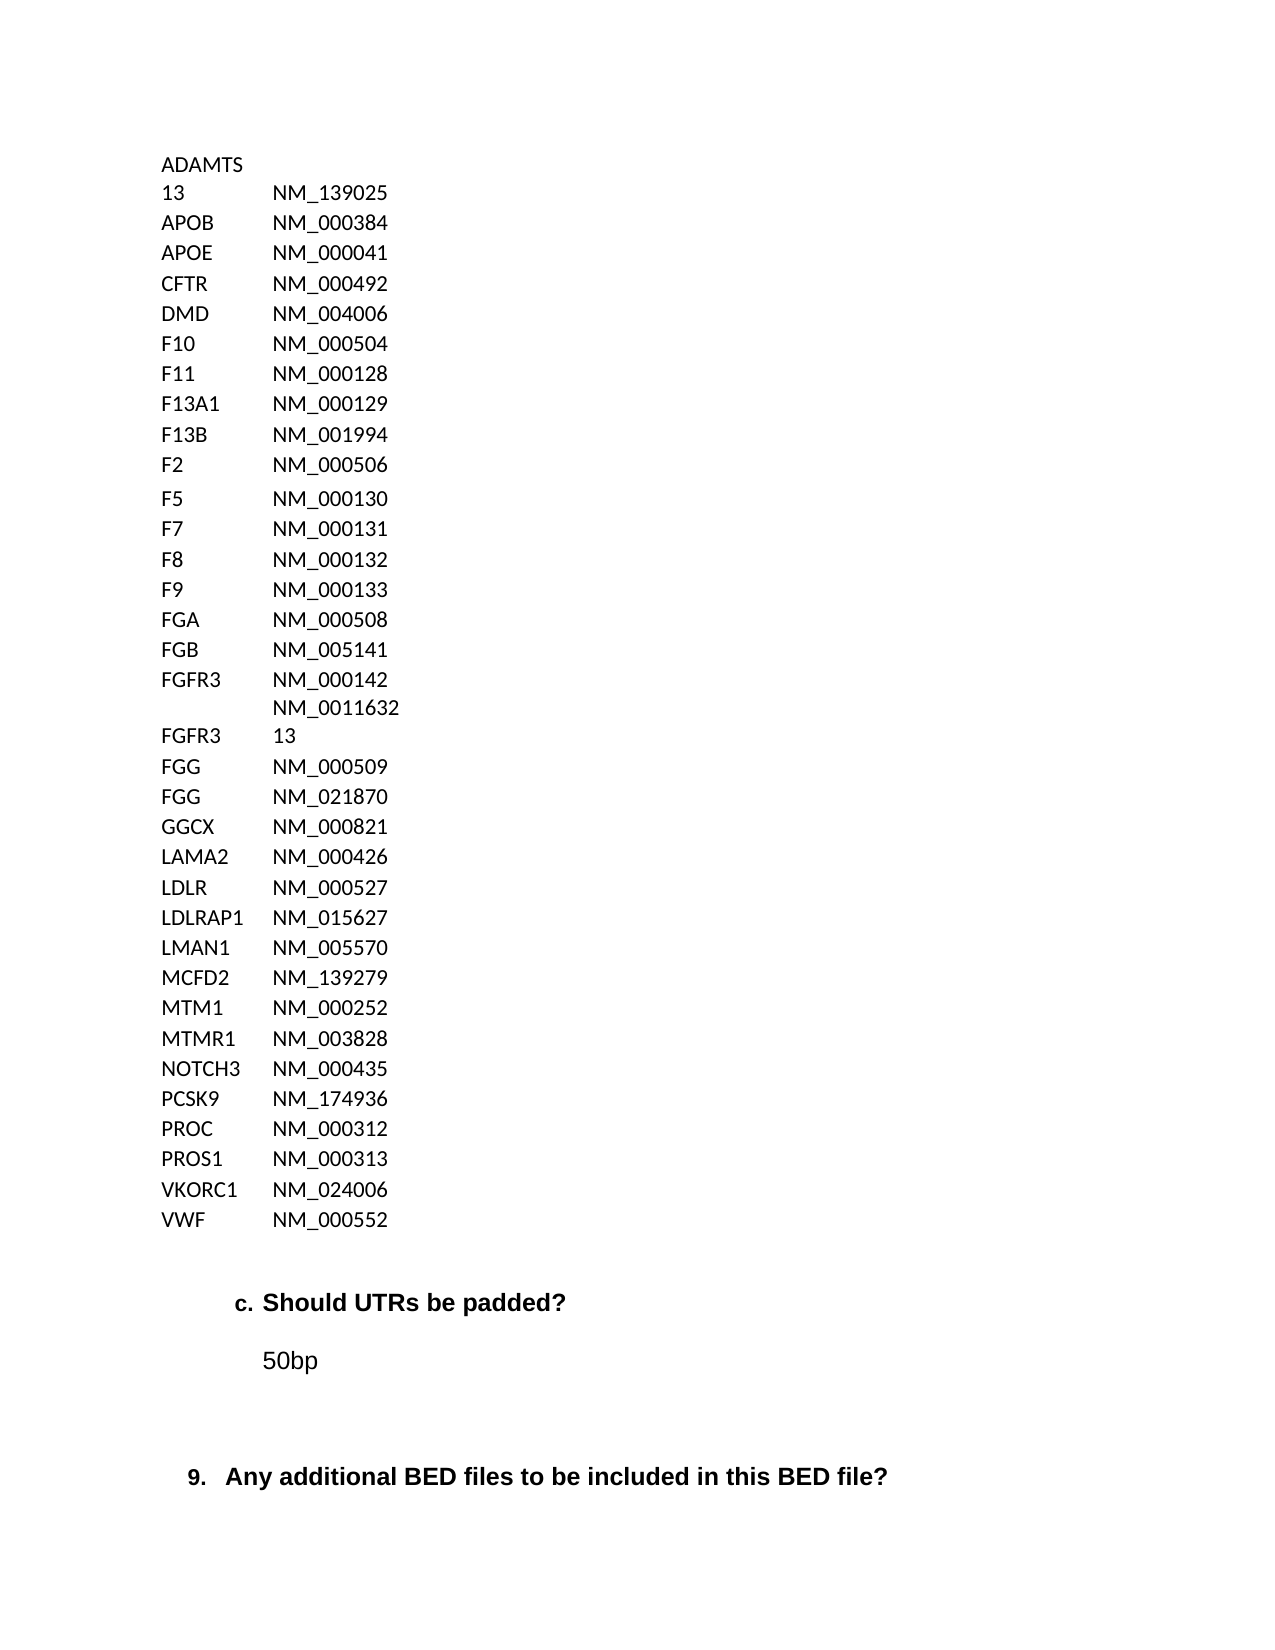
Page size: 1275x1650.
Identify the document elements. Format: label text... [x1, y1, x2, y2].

table_cell NM_000131 [261, 512, 412, 542]
table_cell NM_000133 [261, 573, 412, 603]
table_cell NM_000821 [261, 810, 412, 840]
table_cell CFTR [150, 266, 261, 297]
table_cell PROC [150, 1112, 261, 1142]
table_cell NM_004006 [261, 297, 412, 327]
table_cell NM_139279 [261, 961, 412, 991]
table_cell MCFD2 [150, 961, 261, 991]
table_cell NM_000552 [261, 1203, 412, 1233]
table_cell NM_005570 [261, 931, 412, 961]
table_cell NM_000509 [261, 750, 412, 780]
table_cell NM_000527 [261, 870, 412, 901]
table_cell LMAN1 [150, 931, 261, 961]
table_cell NM_005141 [261, 633, 412, 663]
table_cell GGCX [150, 810, 261, 840]
table_cell F8 [150, 543, 261, 573]
table_cell LAMA2 [150, 840, 261, 870]
table_cell NM_000312 [261, 1112, 412, 1142]
table_cell VKORC1 [150, 1173, 261, 1203]
table_cell APOB [150, 206, 261, 236]
table_cell FGFR3 [150, 663, 261, 693]
table_cell NM_000435 [261, 1052, 412, 1082]
table_cell NM_000384 [261, 206, 412, 236]
table_cell MTMR1 [150, 1021, 261, 1052]
list Any additional BED files to be included in this BED file? [187, 1462, 1125, 1491]
table_cell F11 [150, 357, 261, 387]
table_cell F9 [150, 573, 261, 603]
table_cell F13B [150, 418, 261, 448]
table_cell VWF [150, 1203, 261, 1233]
table_cell NM_000313 [261, 1142, 412, 1172]
table_cell F7 [150, 512, 261, 542]
table_cell NM_024006 [261, 1173, 412, 1203]
table_cell NM_003828 [261, 1021, 412, 1052]
table_cell MTM1 [150, 991, 261, 1021]
table_cell NM_000426 [261, 840, 412, 870]
table_cell NM_001163213 [261, 694, 412, 749]
table_cell NM_139025 [261, 150, 412, 206]
table_cell APOE [150, 236, 261, 266]
table_cell NM_000142 [261, 663, 412, 693]
table_cell PCSK9 [150, 1082, 261, 1112]
table_cell F10 [150, 327, 261, 357]
table_cell NM_000492 [261, 266, 412, 297]
table_cell NOTCH3 [150, 1052, 261, 1082]
table_cell F13A1 [150, 387, 261, 417]
table_cell ADAMTS13 [150, 150, 261, 206]
table_cell NM_000041 [261, 236, 412, 266]
table_cell F5 [150, 478, 261, 512]
table_cell NM_000128 [261, 357, 412, 387]
text 50bp [262, 1346, 1125, 1375]
table_cell NM_015627 [261, 901, 412, 931]
table_cell NM_021870 [261, 780, 412, 810]
table_cell FGB [150, 633, 261, 663]
table_cell FGG [150, 780, 261, 810]
table_cell NM_000130 [261, 478, 412, 512]
table_cell FGA [150, 603, 261, 633]
table_cell NM_174936 [261, 1082, 412, 1112]
table_cell FGFR3 [150, 694, 261, 749]
table_cell NM_000504 [261, 327, 412, 357]
table_cell LDLR [150, 870, 261, 901]
table_cell FGG [150, 750, 261, 780]
table_cell F2 [150, 448, 261, 478]
list Should UTRs be padded? [234, 1288, 1125, 1317]
table_cell NM_000129 [261, 387, 412, 417]
table_cell NM_000508 [261, 603, 412, 633]
table_cell NM_000132 [261, 543, 412, 573]
table_cell LDLRAP1 [150, 901, 261, 931]
table_cell PROS1 [150, 1142, 261, 1172]
table_cell NM_001994 [261, 418, 412, 448]
table_cell NM_000252 [261, 991, 412, 1021]
table_cell DMD [150, 297, 261, 327]
table_cell NM_000506 [261, 448, 412, 478]
